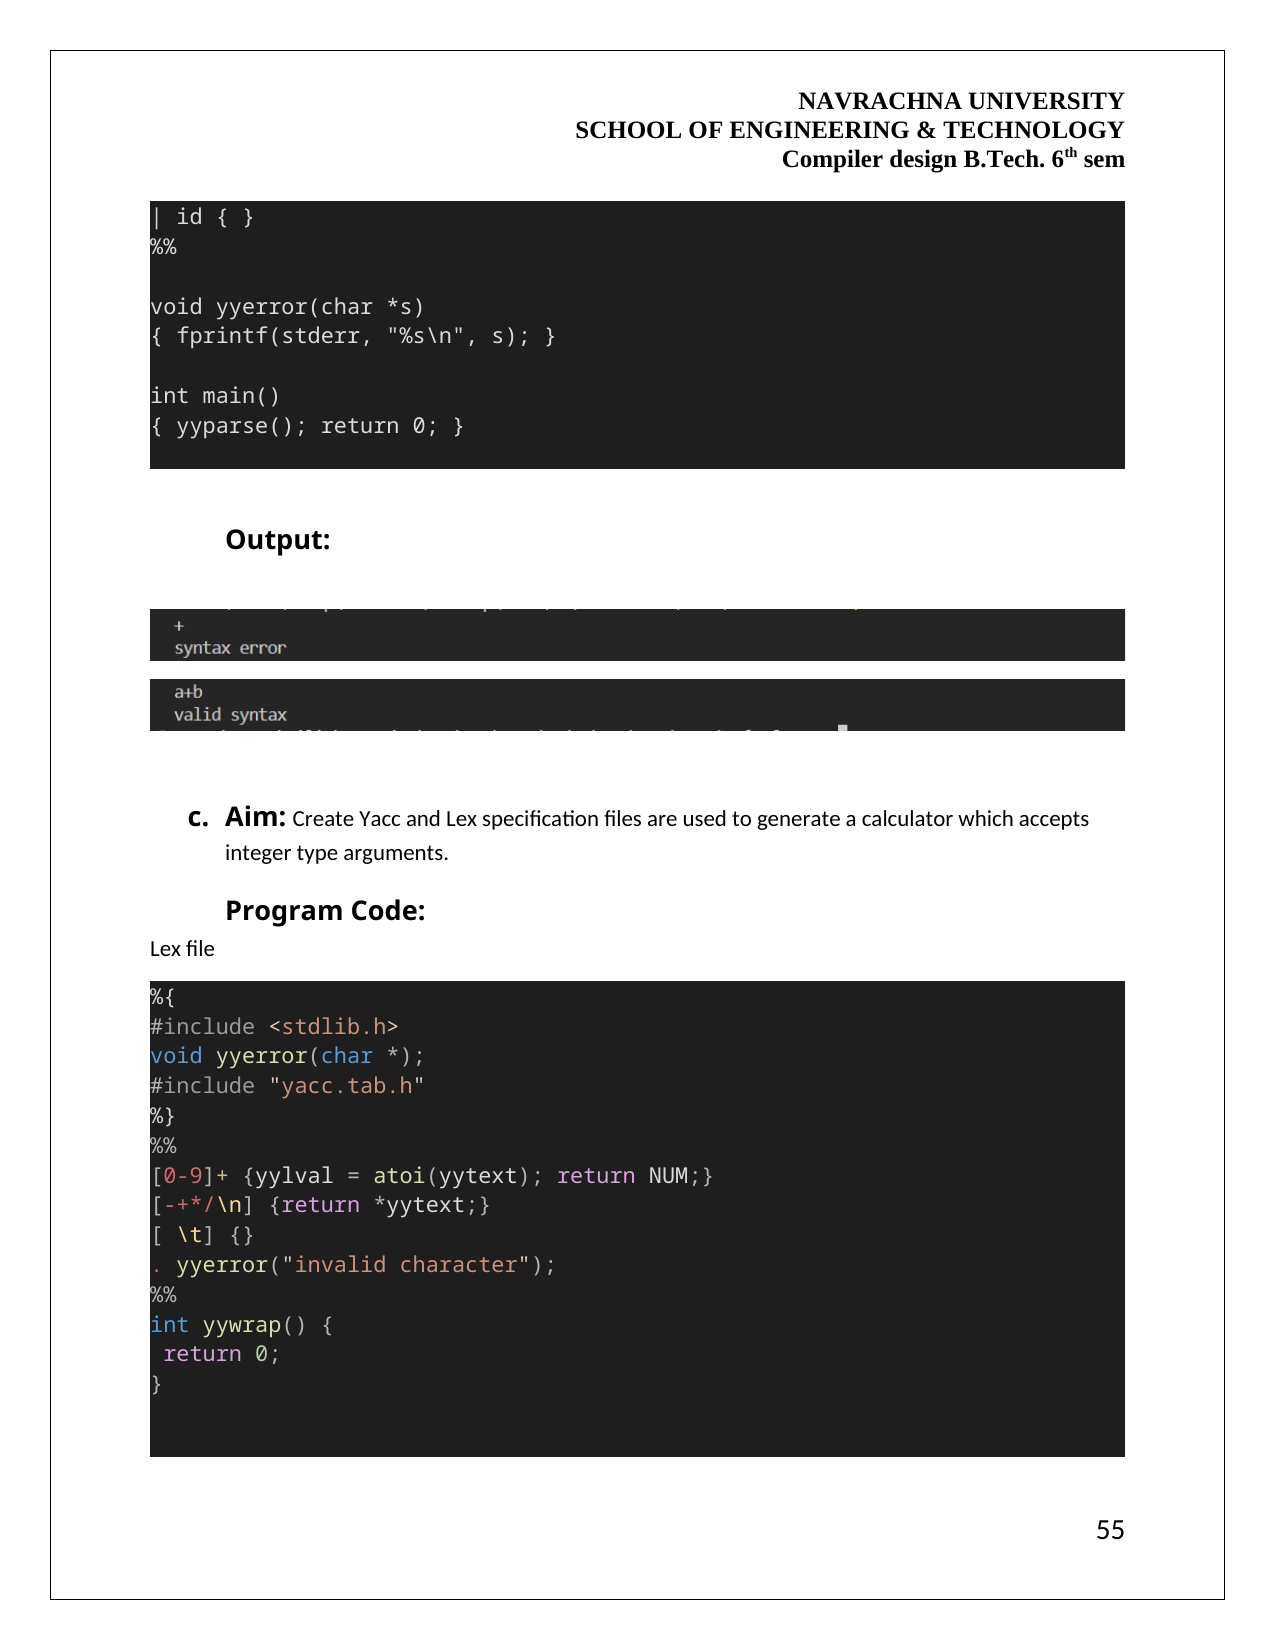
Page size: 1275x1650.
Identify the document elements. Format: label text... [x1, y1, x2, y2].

text | id { } [150, 201, 1125, 231]
text return 0; [150, 1338, 1125, 1368]
text #include <stdlib.h> [150, 1011, 1125, 1040]
text [ \t] {} [150, 1219, 1125, 1249]
text } [150, 1368, 1125, 1398]
picture [150, 609, 1125, 661]
text void yyerror(char *); [150, 1040, 1125, 1070]
text %{ [150, 981, 1125, 1011]
list Aim: Create Yacc and Lex specification files are used to generate a calculator which accepts integer type arguments. [187, 797, 1125, 867]
text . yyerror("invalid character"); [150, 1249, 1125, 1279]
text %% [150, 231, 1125, 261]
text void yyerror(char *s) [150, 291, 1125, 320]
text { yyparse(); return 0; } [150, 410, 1125, 439]
text %% [150, 1130, 1125, 1159]
text int yywrap() { [150, 1308, 1125, 1338]
text %} [150, 1100, 1125, 1130]
text #include "yacc.tab.h" [150, 1070, 1125, 1100]
text { fprintf(stderr, "%s\n", s); } [150, 320, 1125, 350]
subtitle Program Code: [225, 892, 1125, 928]
text %% [150, 1279, 1125, 1308]
subtitle Output: [225, 520, 1125, 557]
text [-+*/\n] {return *yytext;} [150, 1189, 1125, 1219]
picture [150, 679, 1125, 731]
text [0-9]+ {yylval = atoi(yytext); return NUM;} [150, 1159, 1125, 1189]
text int main() [150, 380, 1125, 410]
text Lex file [150, 934, 1125, 962]
